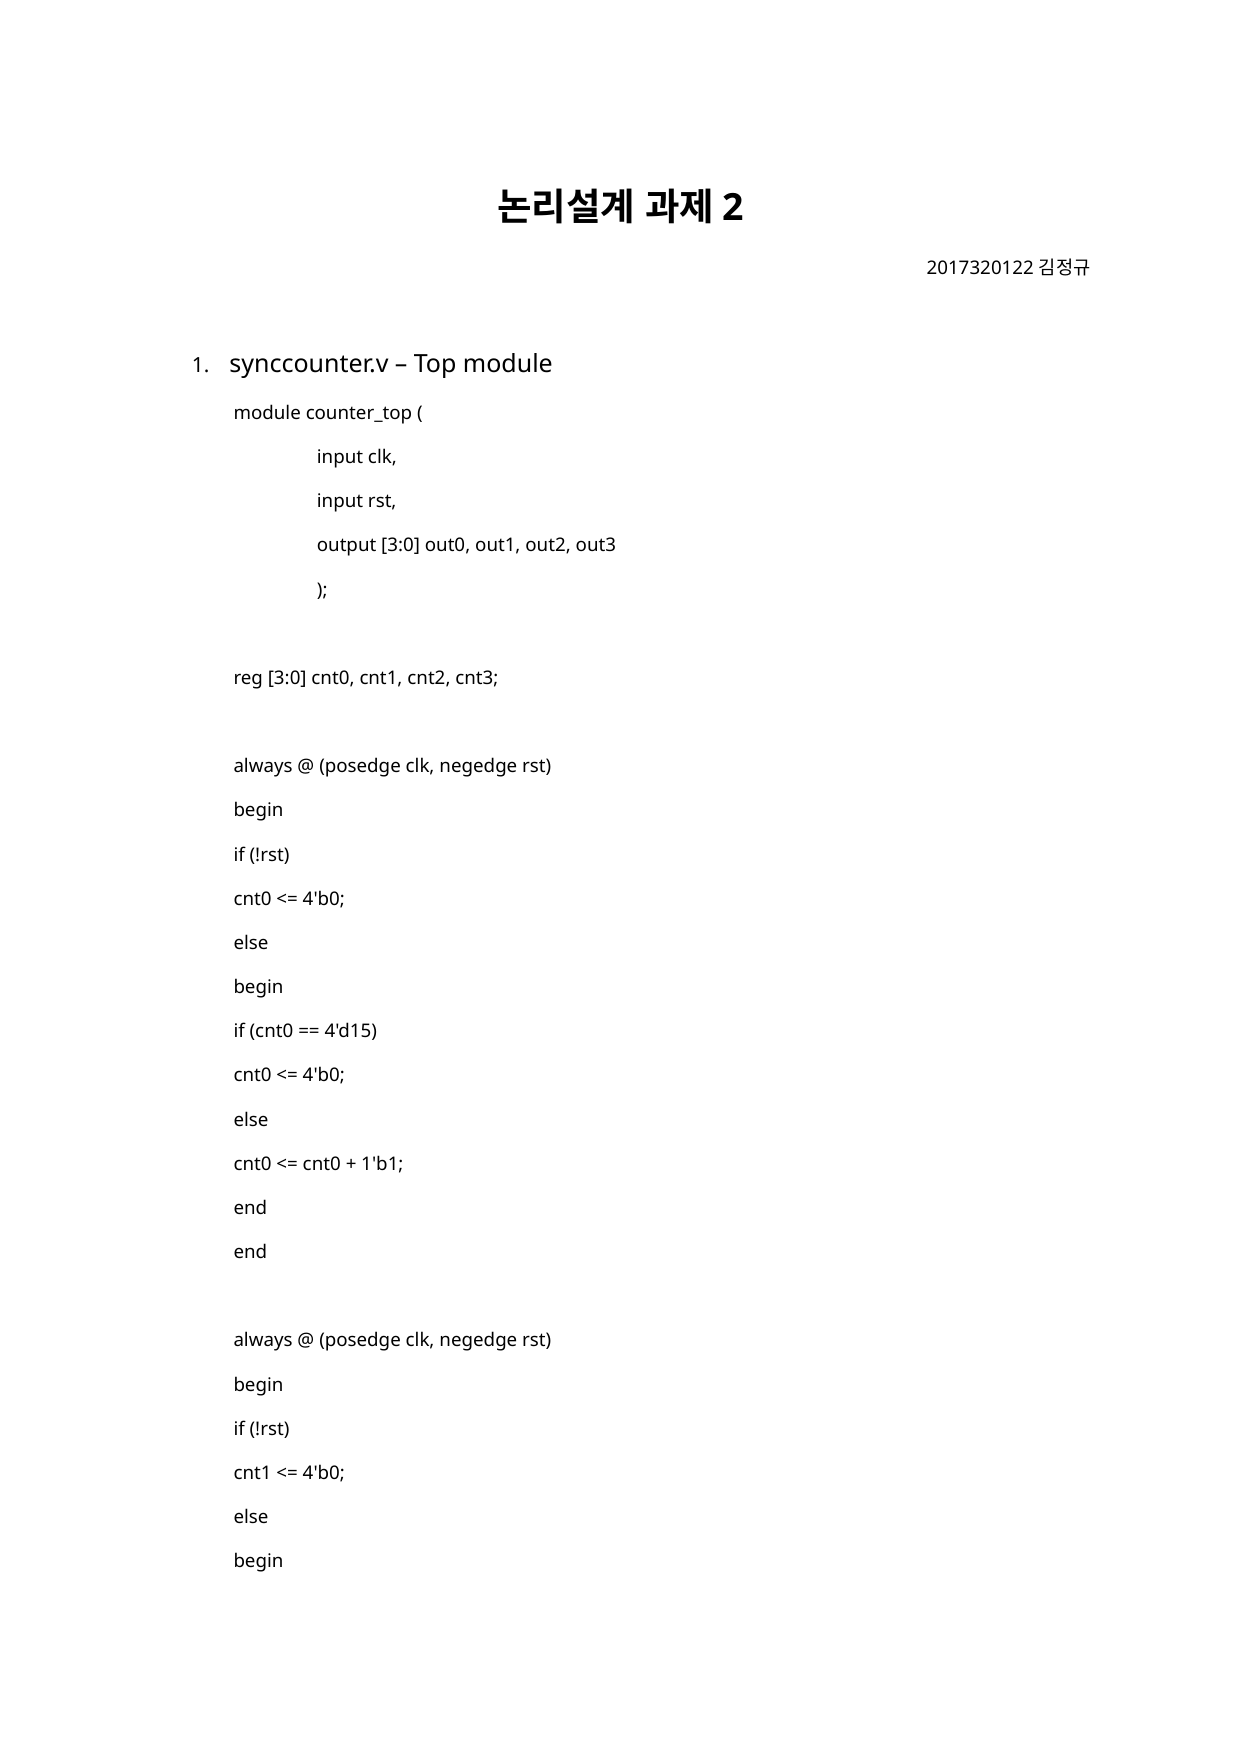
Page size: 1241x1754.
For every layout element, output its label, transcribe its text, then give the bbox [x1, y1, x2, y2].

list begin [233, 973, 1090, 999]
list if (!rst) [233, 1415, 1090, 1441]
list ); [233, 576, 1090, 601]
list module counter_top ( [233, 399, 1090, 425]
list if (cnt0 == 4'd15) [233, 1018, 1090, 1043]
list cnt1 <= 4'b0; [233, 1459, 1090, 1485]
list reg [3:0] cnt0, cnt1, cnt2, cnt3; [233, 664, 1090, 690]
list begin [233, 797, 1090, 822]
text 2017320122 김정규 [150, 253, 1090, 280]
list cnt0 <= cnt0 + 1'b1; [233, 1150, 1090, 1176]
list input clk, [233, 443, 1090, 469]
list always @ (posedge clk, negedge rst) [233, 753, 1090, 778]
list else [233, 1106, 1090, 1131]
list else [233, 1503, 1090, 1529]
list synccounter.v – Top module [192, 346, 1090, 380]
text 논리설계 과제2 [150, 177, 1090, 232]
list begin [233, 1371, 1090, 1396]
list input rst, [233, 488, 1090, 513]
list begin [233, 1548, 1090, 1573]
list else [233, 929, 1090, 955]
list cnt0 <= 4'b0; [233, 885, 1090, 911]
list output [3:0] out0, out1, out2, out3 [233, 532, 1090, 557]
list end [233, 1194, 1090, 1220]
list always @ (posedge clk, negedge rst) [233, 1327, 1090, 1352]
list end [233, 1238, 1090, 1264]
list cnt0 <= 4'b0; [233, 1062, 1090, 1087]
list if (!rst) [233, 841, 1090, 866]
